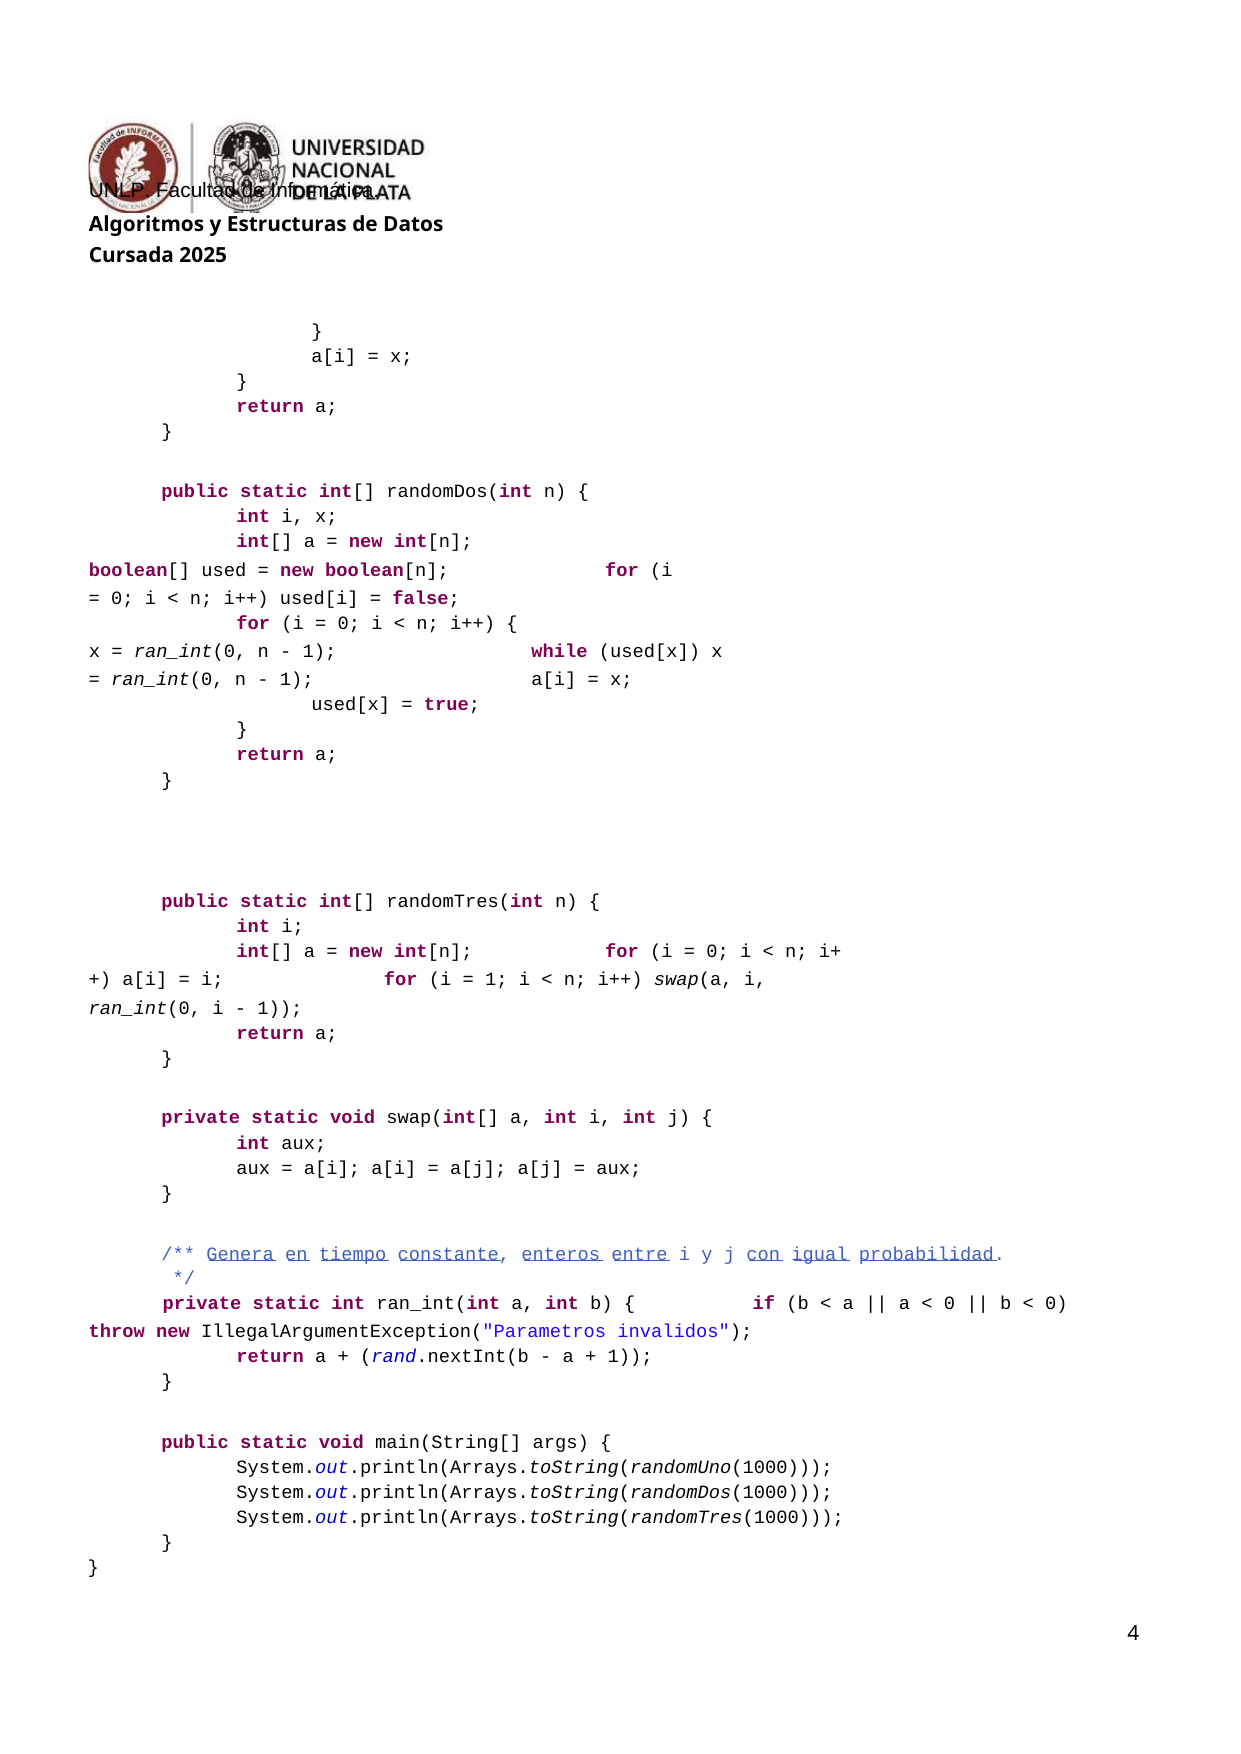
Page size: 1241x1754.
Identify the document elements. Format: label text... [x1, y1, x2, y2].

text } [87, 1532, 1139, 1554]
text /** Genera en tiempo constante, enteros entre i y j con igual probabilidad. [87, 1244, 1139, 1266]
text } [87, 770, 1139, 792]
text private static void swap(int[] a, int i, int j) { [87, 1108, 1139, 1129]
text System.out.println(Arrays.toString(randomUno(1000))); [87, 1457, 1139, 1479]
text return a; [87, 397, 1139, 418]
text System.out.println(Arrays.toString(randomTres(1000))); [87, 1507, 1139, 1529]
text } [87, 720, 1139, 741]
text return a; [87, 745, 1139, 766]
text } [87, 1372, 1139, 1393]
text System.out.println(Arrays.toString(randomDos(1000))); [87, 1482, 1139, 1504]
text } [87, 422, 1139, 443]
text */ [87, 1269, 1139, 1290]
picture [88, 116, 434, 213]
text int i; [87, 917, 1139, 938]
text used[x] = true; [87, 695, 1139, 716]
text a[i] = x; [87, 347, 1139, 368]
text } [87, 322, 1139, 343]
text public static int[] randomTres(int n) { [87, 892, 1139, 913]
text for (i = 0; i < n; i++) { x = ran_int(0, n - 1); while (used[x]) x = ran_int(0, n - 1); a[i] = x; [87, 614, 741, 691]
text public static int[] randomDos(int n) { [87, 482, 1139, 503]
text } [87, 1183, 1139, 1205]
text aux = a[i]; a[i] = a[j]; a[j] = aux; [87, 1158, 1139, 1180]
text return a + (rand.nextInt(b - a + 1)); [87, 1347, 1139, 1368]
text private static int ran_int(int a, int b) { if (b < a || a < 0 || b < 0) throw new IllegalArgumentException("Parametros invalidos"); [87, 1294, 1084, 1343]
text } [87, 372, 1139, 393]
text } [87, 1049, 1139, 1070]
text int i, x; [87, 507, 1139, 528]
text public static void main(String[] args) { [87, 1432, 1139, 1454]
text int aux; [87, 1133, 1139, 1155]
text return a; [87, 1023, 1139, 1045]
text int[] a = new int[n]; for (i = 0; i < n; i++) a[i] = i; for (i = 1; i < n; i++) swap(a, i, ran_int(0, i - 1)); [87, 942, 846, 1020]
text } [87, 1557, 1084, 1579]
text int[] a = new int[n]; boolean[] used = new boolean[n]; for (i = 0; i < n; i++) used[i] = false; [87, 532, 689, 610]
